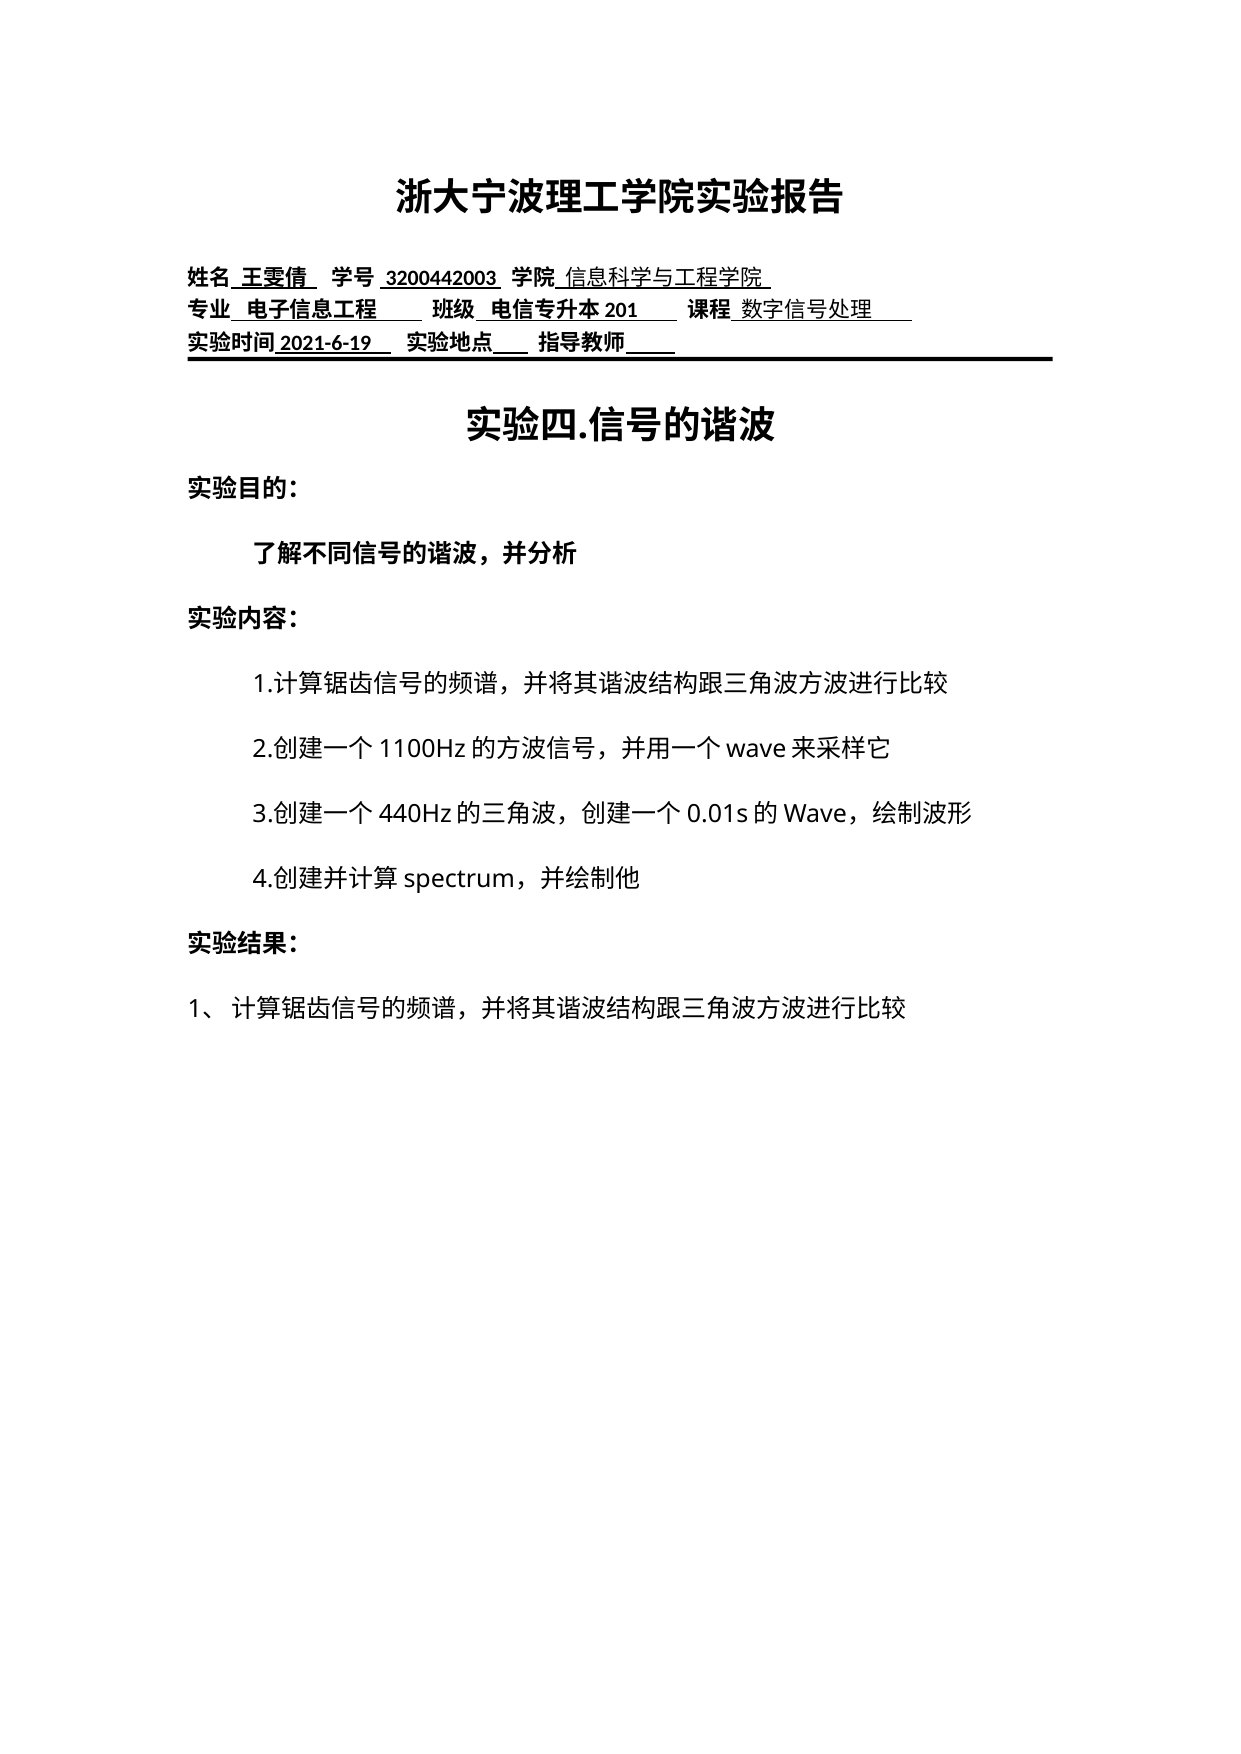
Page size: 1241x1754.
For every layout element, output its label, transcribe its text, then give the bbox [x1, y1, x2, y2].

text 浙大宁波理工学院实验报告 [187, 162, 1053, 227]
text 实验四.信号的谐波 [187, 389, 1053, 454]
text 实验目的： [187, 454, 1053, 519]
text 1.计算锯齿信号的频谱，并将其谐波结构跟三角波方波进行比较 [187, 649, 1053, 714]
text 实验内容： [187, 584, 1053, 649]
text 2.创建一个1100Hz的方波信号，并用一个wave来采样它 [187, 714, 1053, 779]
list 计算锯齿信号的频谱，并将其谐波结构跟三角波方波进行比较 [187, 974, 1053, 1039]
text 姓名 王雯倩 学号 3200442003 学院 信息科学与工程学院 [187, 259, 1053, 292]
text 实验时间 2021-6-19 实验地点 指导教师 [187, 324, 1053, 356]
text 了解不同信号的谐波，并分析 [187, 519, 1053, 584]
text 4.创建并计算spectrum，并绘制他 [187, 844, 1053, 909]
text 实验结果： [187, 909, 1053, 974]
text 3.创建一个440Hz的三角波，创建一个0.01s的Wave，绘制波形 [187, 779, 1053, 844]
text 专业 电子信息工程 班级 电信专升本201 课程 数字信号处理 [187, 292, 1053, 324]
